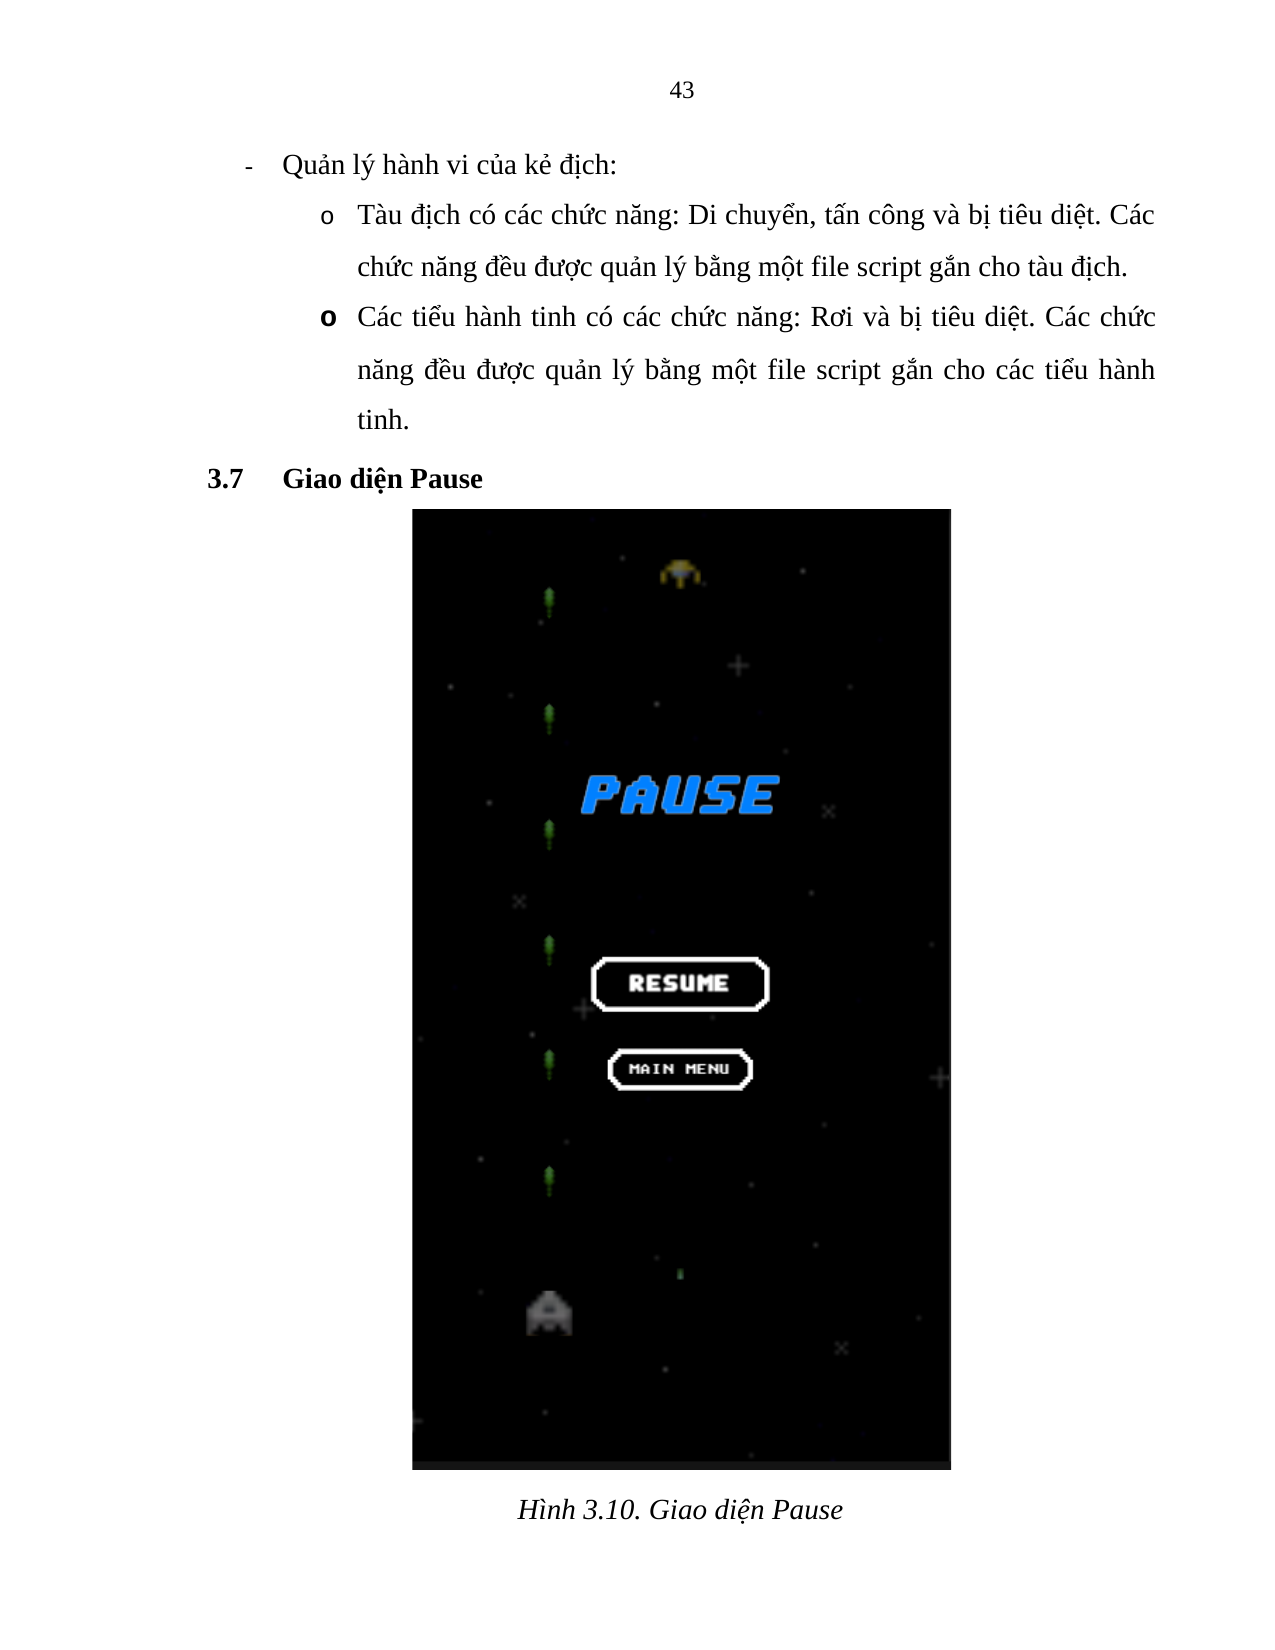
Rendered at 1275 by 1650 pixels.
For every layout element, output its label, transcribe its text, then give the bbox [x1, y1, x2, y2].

subtitle 3.7 Giao diện Pause [207, 461, 1156, 494]
picture [412, 509, 952, 1470]
text Hình 3.10. Giao diện Pause [207, 1492, 1156, 1526]
list Các tiểu hành tinh có các chức năng: Rơi và bị tiêu diệt. Các chức năng đều được quản lý bằng một file script gắn cho các tiểu hành tinh. [319, 299, 1156, 436]
list Tàu địch có các chức năng: Di chuyển, tấn công và bị tiêu diệt. Các chức năng đều được quản lý bằng một file script gắn cho tàu địch. [319, 197, 1156, 282]
list Quản lý hành vi của kẻ địch: [244, 147, 1156, 181]
